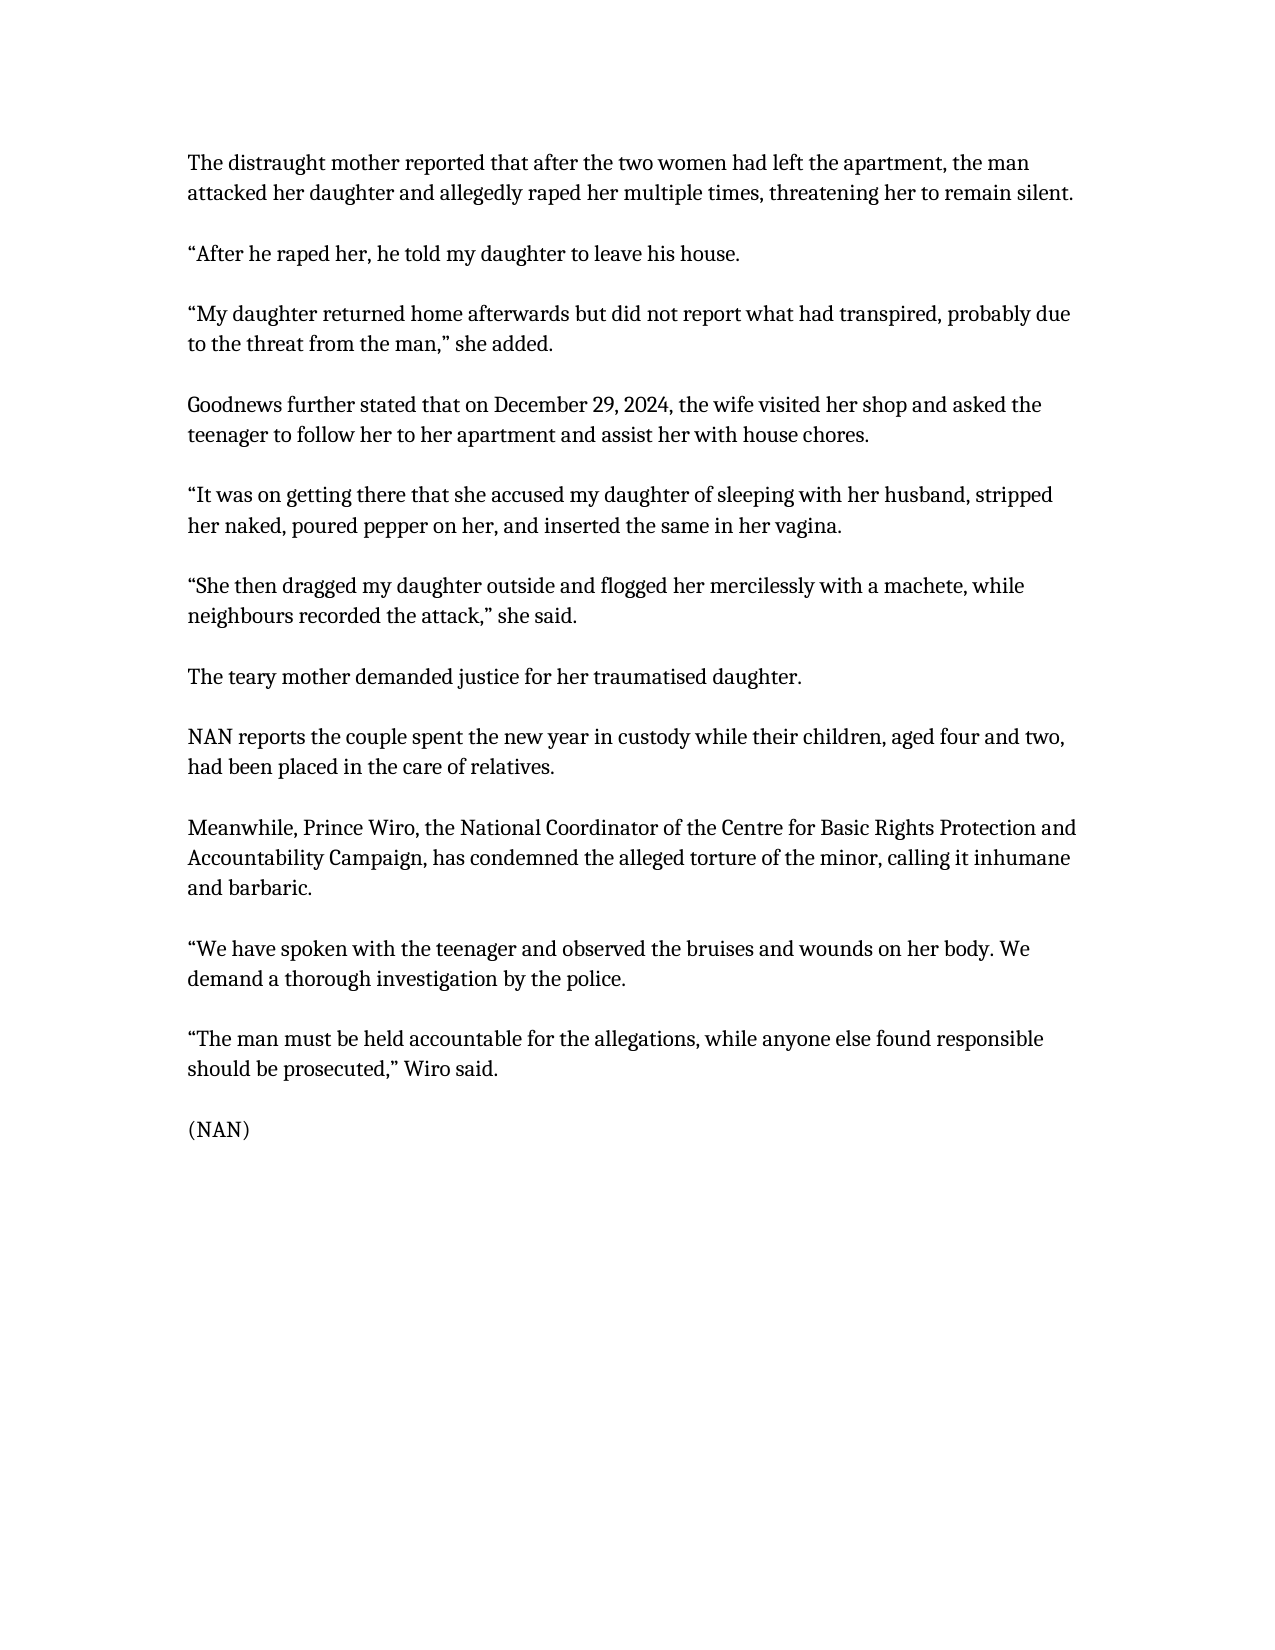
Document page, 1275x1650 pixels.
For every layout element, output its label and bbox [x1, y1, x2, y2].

text [187, 150, 1087, 1143]
